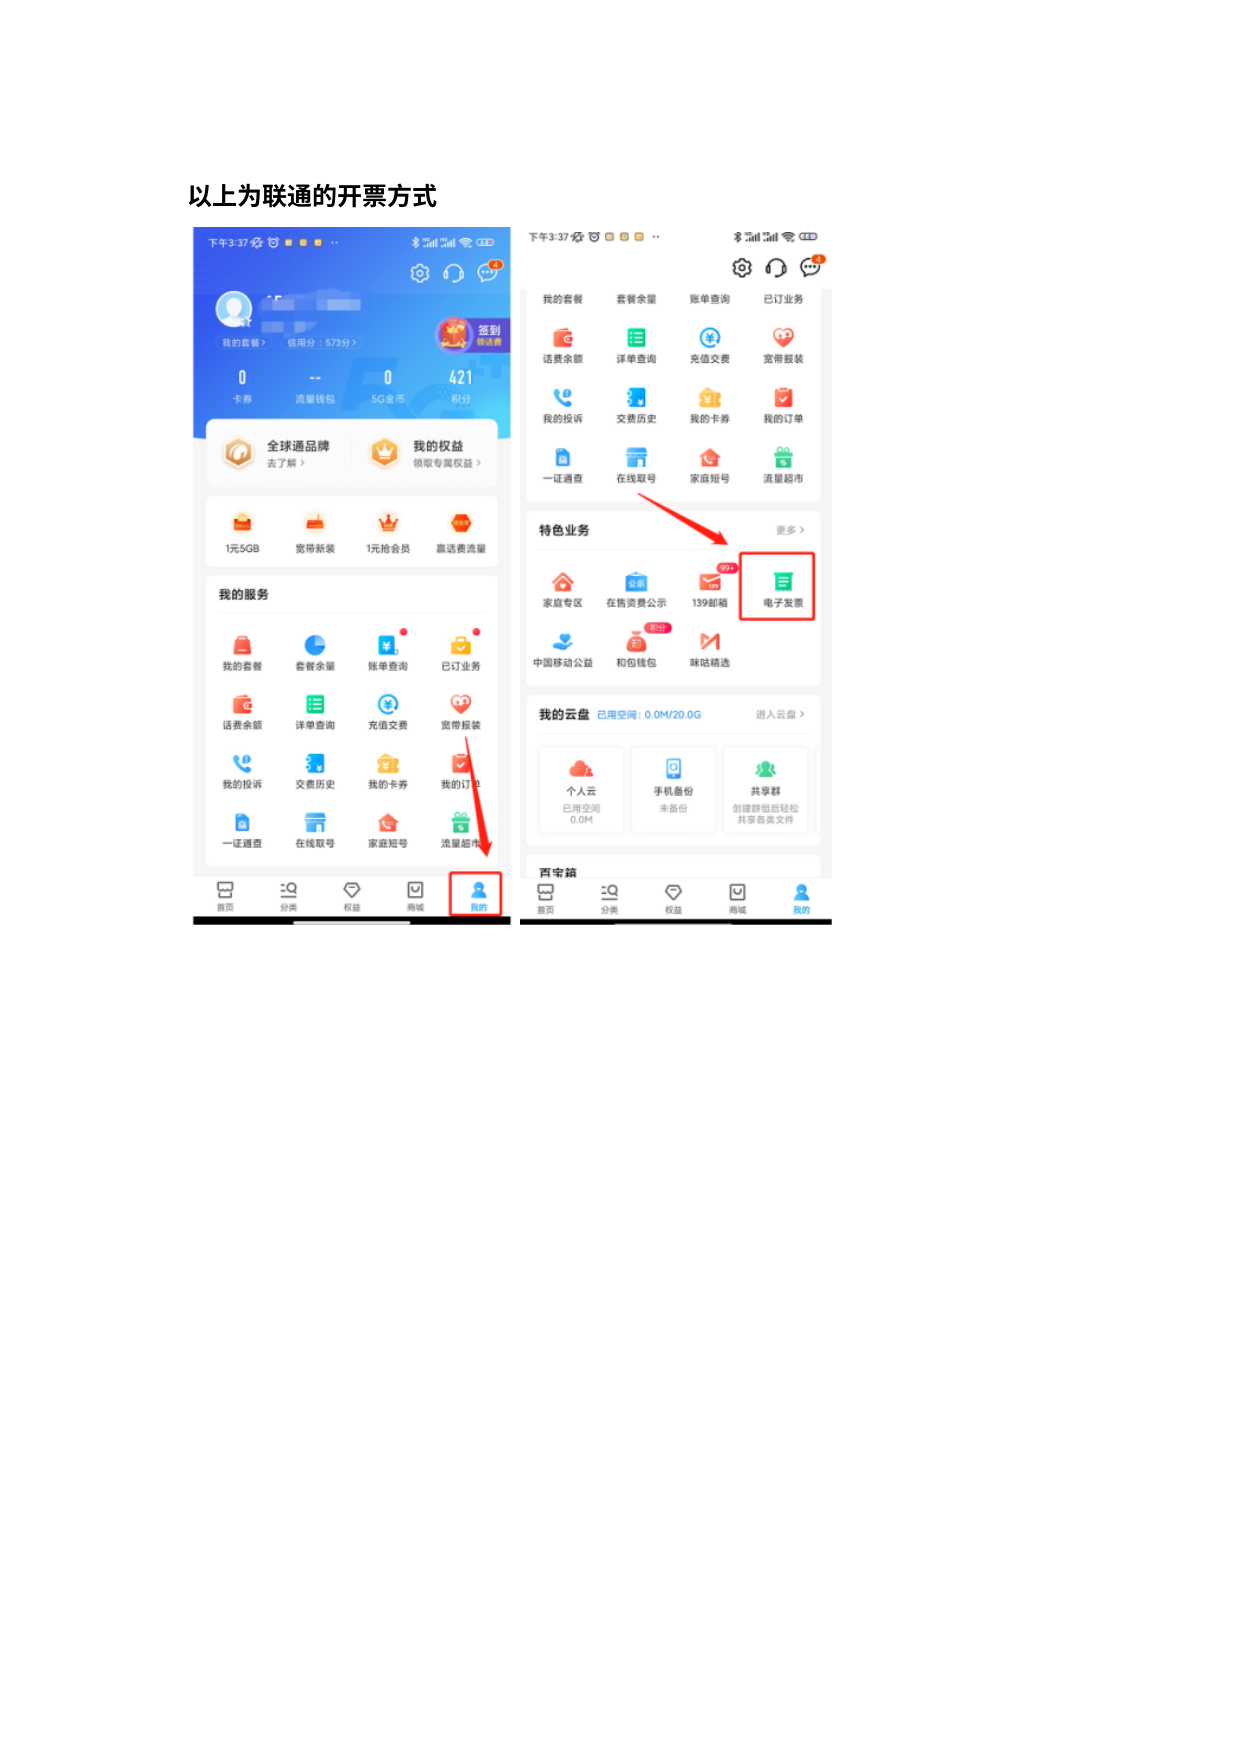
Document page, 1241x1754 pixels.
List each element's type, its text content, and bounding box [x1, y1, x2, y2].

list 以上为联通的开票方式 [187, 162, 1053, 227]
picture [187, 227, 833, 926]
